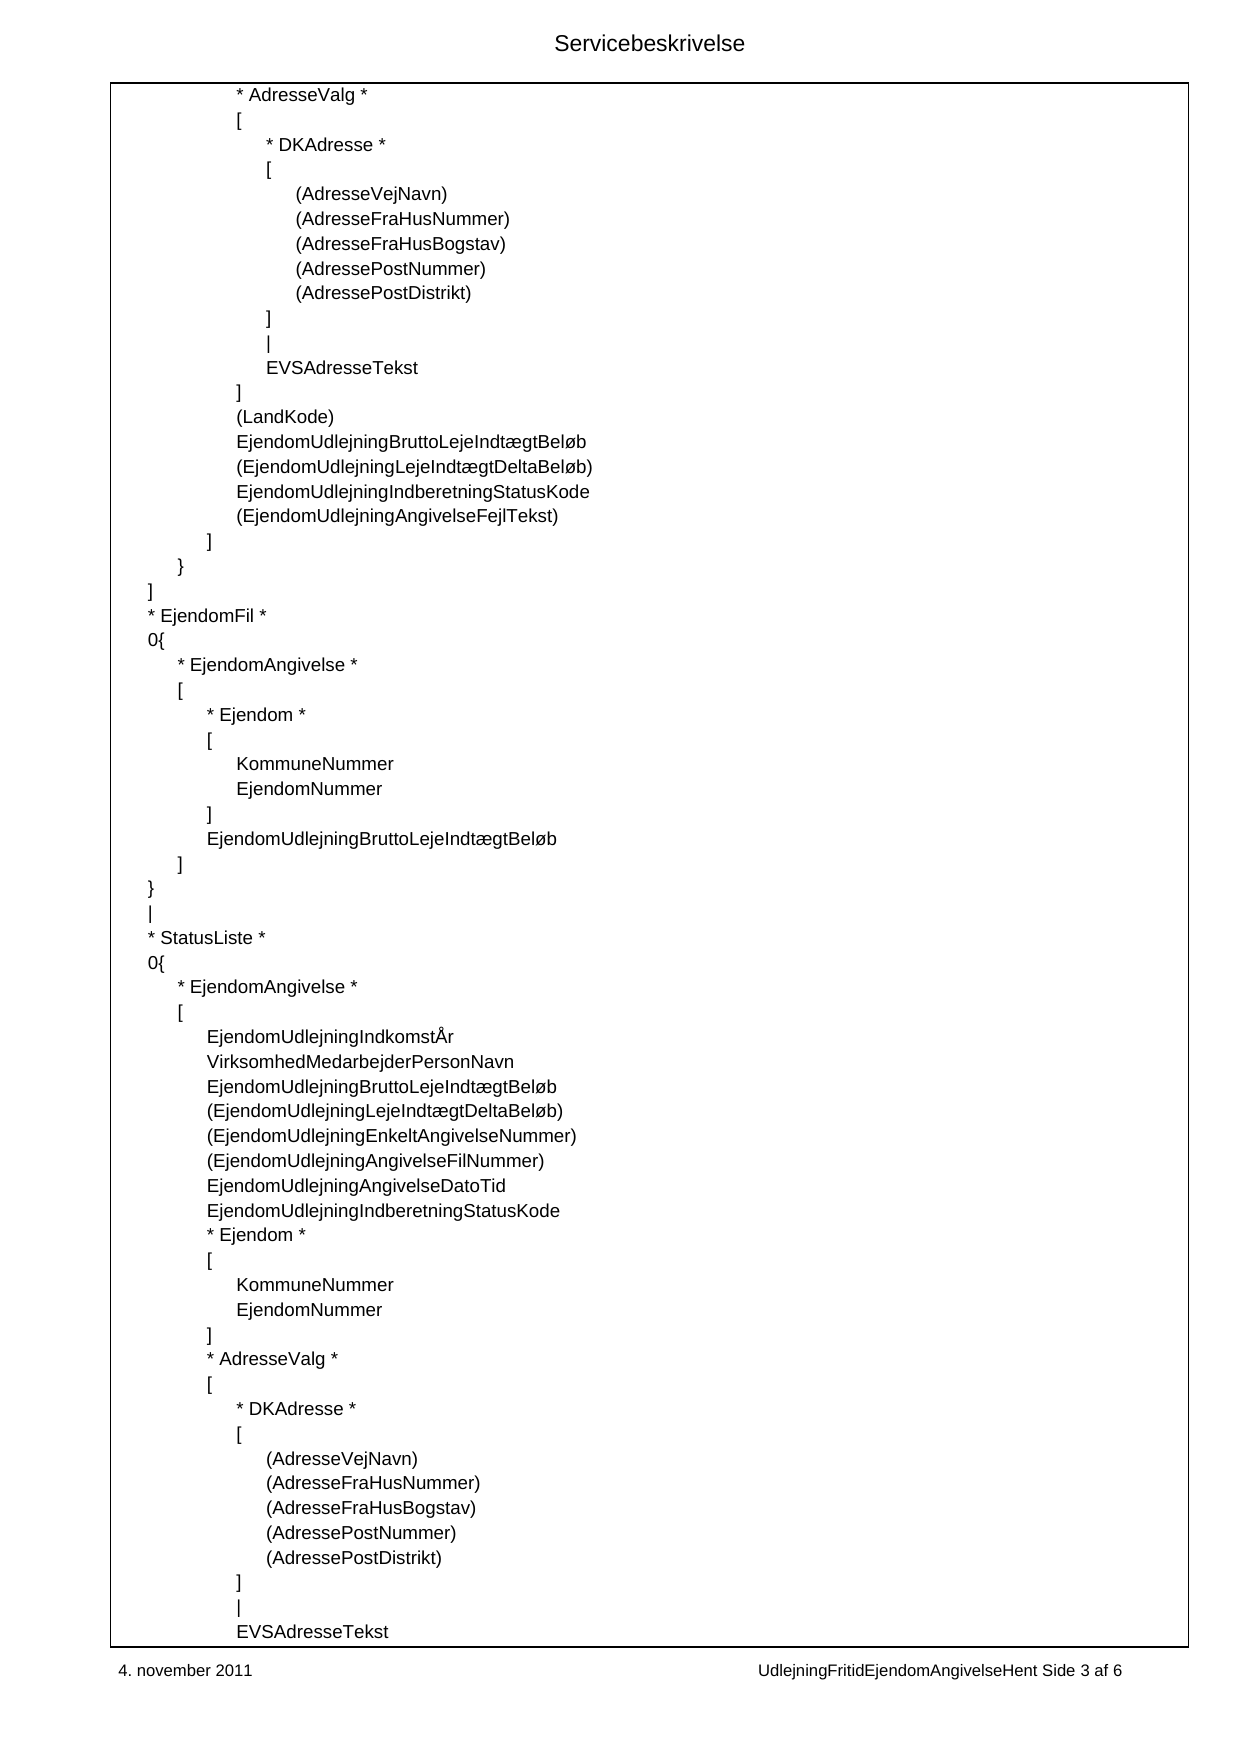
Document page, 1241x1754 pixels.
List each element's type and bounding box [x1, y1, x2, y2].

table_cell [111, 84, 1188, 1646]
